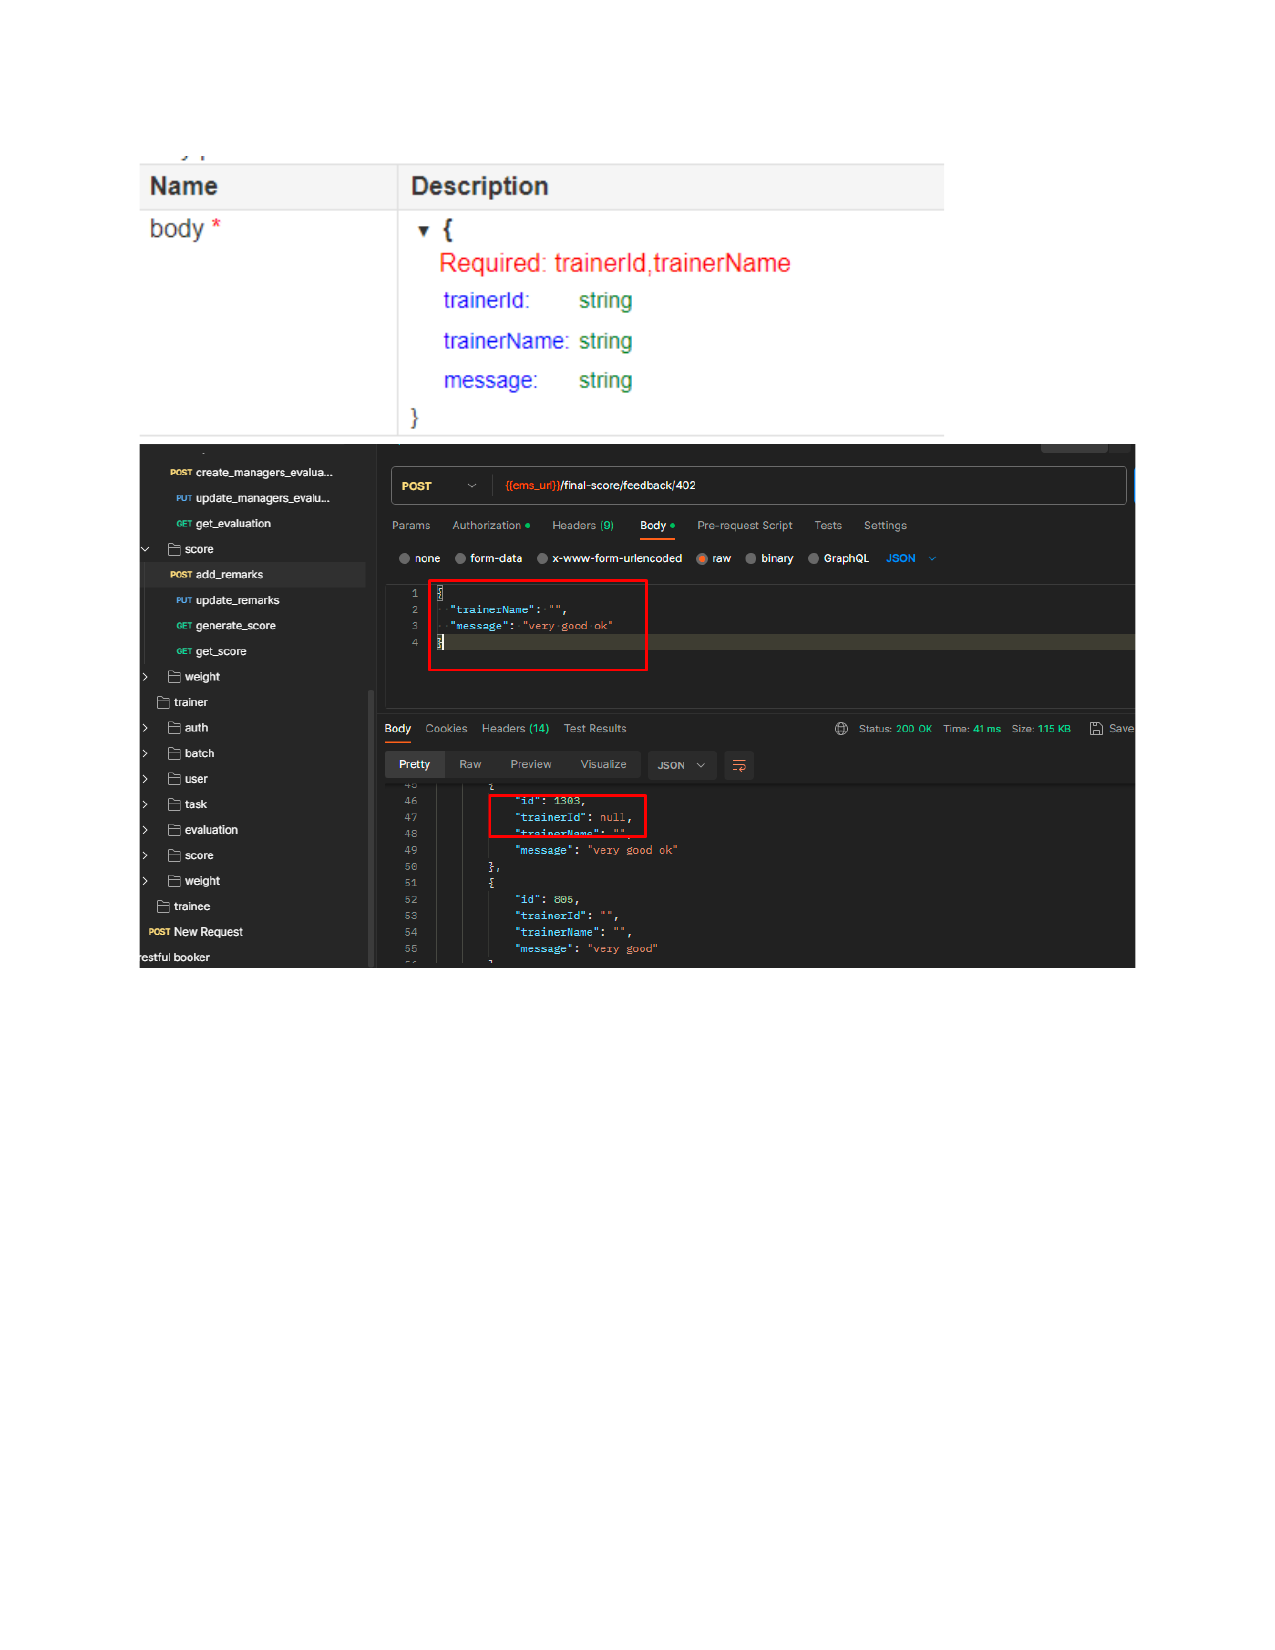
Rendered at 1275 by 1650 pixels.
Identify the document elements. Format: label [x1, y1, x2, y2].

picture [139, 444, 1136, 968]
picture [139, 156, 945, 443]
